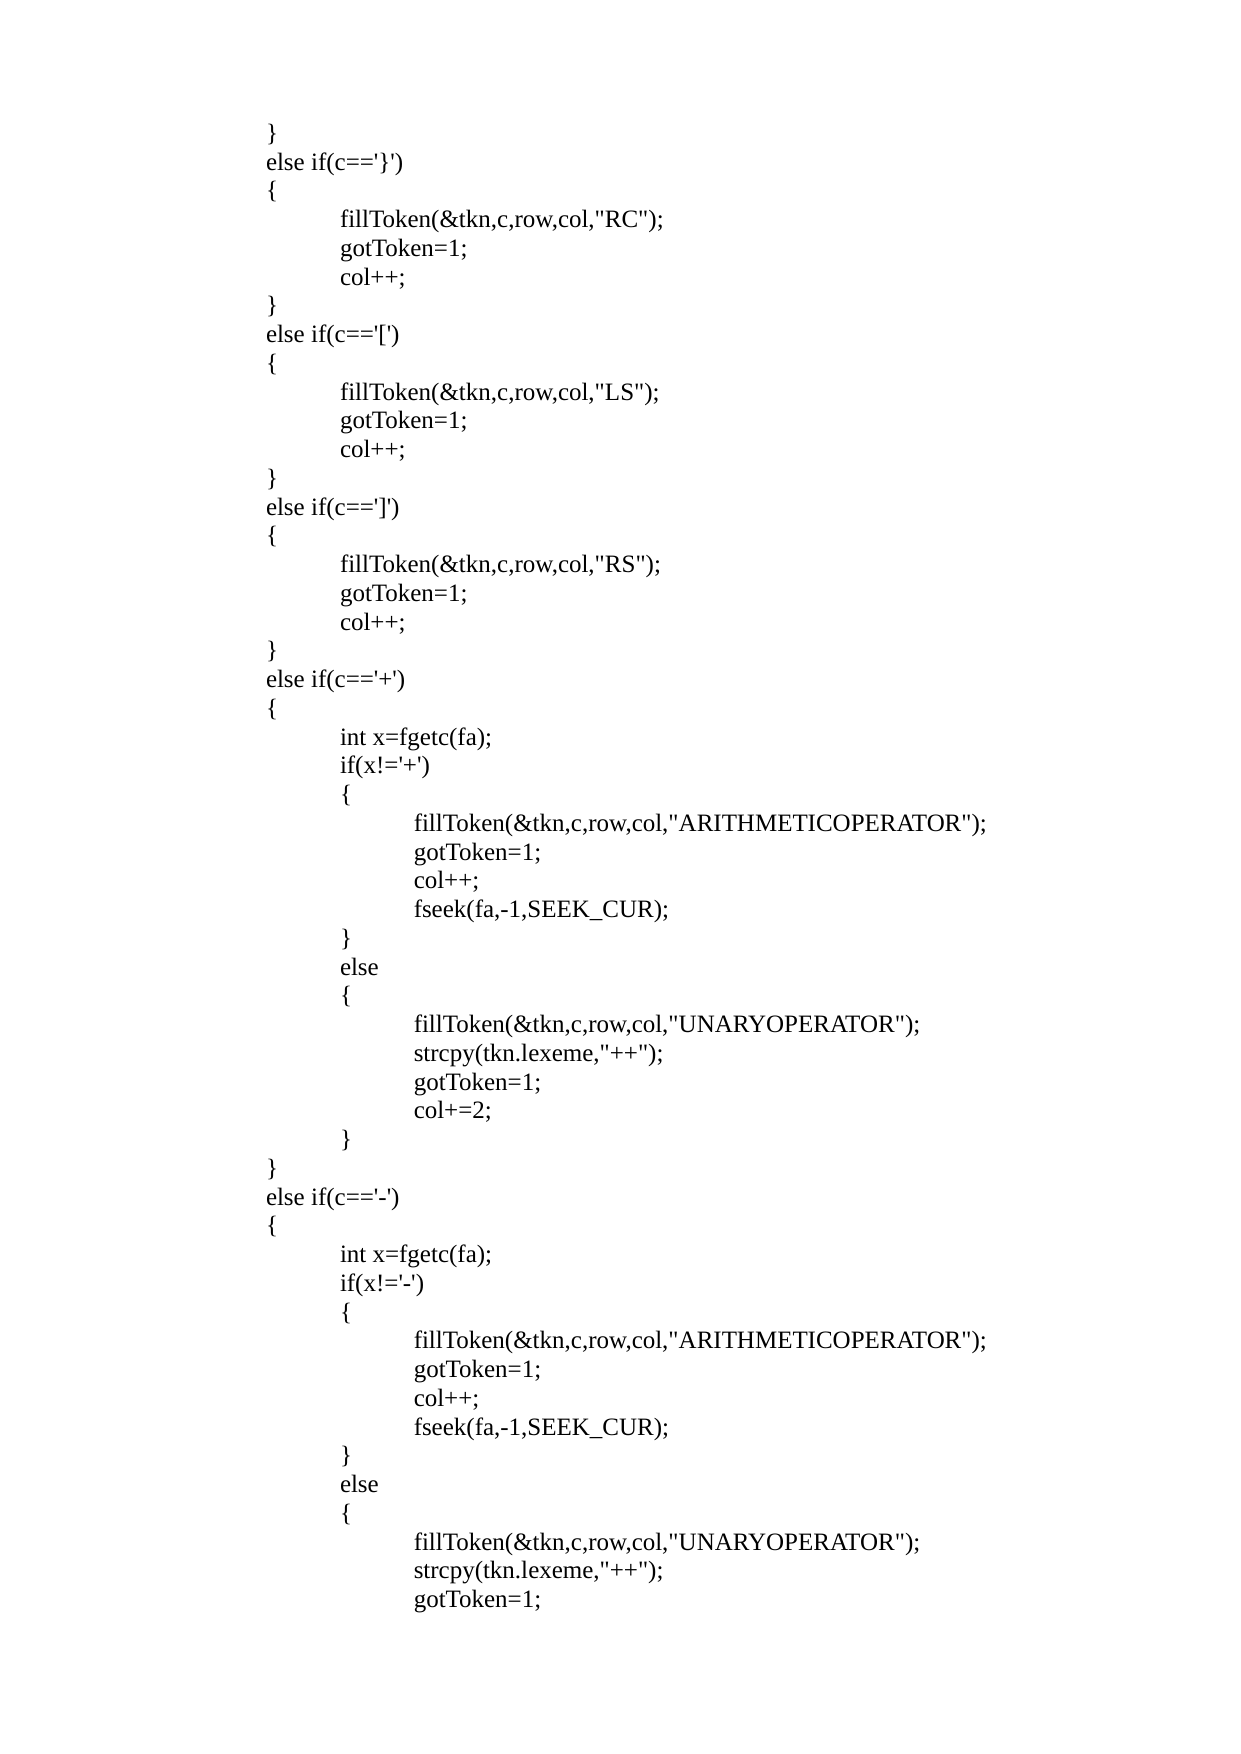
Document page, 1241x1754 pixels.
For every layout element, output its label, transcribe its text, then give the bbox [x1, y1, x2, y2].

text { [118, 1498, 1122, 1527]
text int x=fgetc(fa); [118, 1239, 1122, 1268]
text col+=2; [118, 1096, 1122, 1124]
text strcpy(tkn.lexeme,"++"); [118, 1556, 1122, 1584]
text { [118, 1211, 1122, 1239]
text strcpy(tkn.lexeme,"++"); [118, 1038, 1122, 1067]
text { [118, 779, 1122, 808]
text fseek(fa,-1,SEEK_CUR); [118, 894, 1122, 923]
text } [118, 118, 1122, 147]
text col++; [118, 1383, 1122, 1412]
text if(x!='-') [118, 1268, 1122, 1297]
text gotToken=1; [118, 1354, 1122, 1383]
text } [118, 923, 1122, 952]
text if(x!='+') [118, 751, 1122, 779]
text fillToken(&tkn,c,row,col,"ARITHMETICOPERATOR"); [118, 1326, 1122, 1354]
text } [118, 463, 1122, 492]
text { [118, 176, 1122, 204]
text fseek(fa,-1,SEEK_CUR); [118, 1412, 1122, 1441]
text else if(c=='-') [118, 1182, 1122, 1211]
text int x=fgetc(fa); [118, 722, 1122, 751]
text gotToken=1; [118, 406, 1122, 434]
text col++; [118, 607, 1122, 636]
text else if(c=='}') [118, 147, 1122, 176]
text else if(c==']') [118, 492, 1122, 521]
text } [118, 1441, 1122, 1469]
text fillToken(&tkn,c,row,col,"LS"); [118, 377, 1122, 406]
text { [118, 1297, 1122, 1326]
text fillToken(&tkn,c,row,col,"RS"); [118, 549, 1122, 578]
text gotToken=1; [118, 1584, 1122, 1613]
text else if(c=='[') [118, 319, 1122, 348]
text fillToken(&tkn,c,row,col,"RC"); [118, 204, 1122, 233]
text else if(c=='+') [118, 664, 1122, 693]
text gotToken=1; [118, 233, 1122, 262]
text fillToken(&tkn,c,row,col,"UNARYOPERATOR"); [118, 1009, 1122, 1038]
text gotToken=1; [118, 837, 1122, 866]
text } [118, 1153, 1122, 1182]
text col++; [118, 866, 1122, 894]
text { [118, 521, 1122, 549]
text { [118, 981, 1122, 1009]
text else [118, 952, 1122, 981]
text fillToken(&tkn,c,row,col,"UNARYOPERATOR"); [118, 1527, 1122, 1556]
text } [118, 1124, 1122, 1153]
text col++; [118, 434, 1122, 463]
text col++; [118, 262, 1122, 291]
text else [118, 1469, 1122, 1498]
text { [118, 693, 1122, 722]
text fillToken(&tkn,c,row,col,"ARITHMETICOPERATOR"); [118, 808, 1122, 837]
text gotToken=1; [118, 1067, 1122, 1096]
text } [118, 636, 1122, 664]
text } [118, 291, 1122, 319]
text { [118, 348, 1122, 377]
text gotToken=1; [118, 578, 1122, 607]
